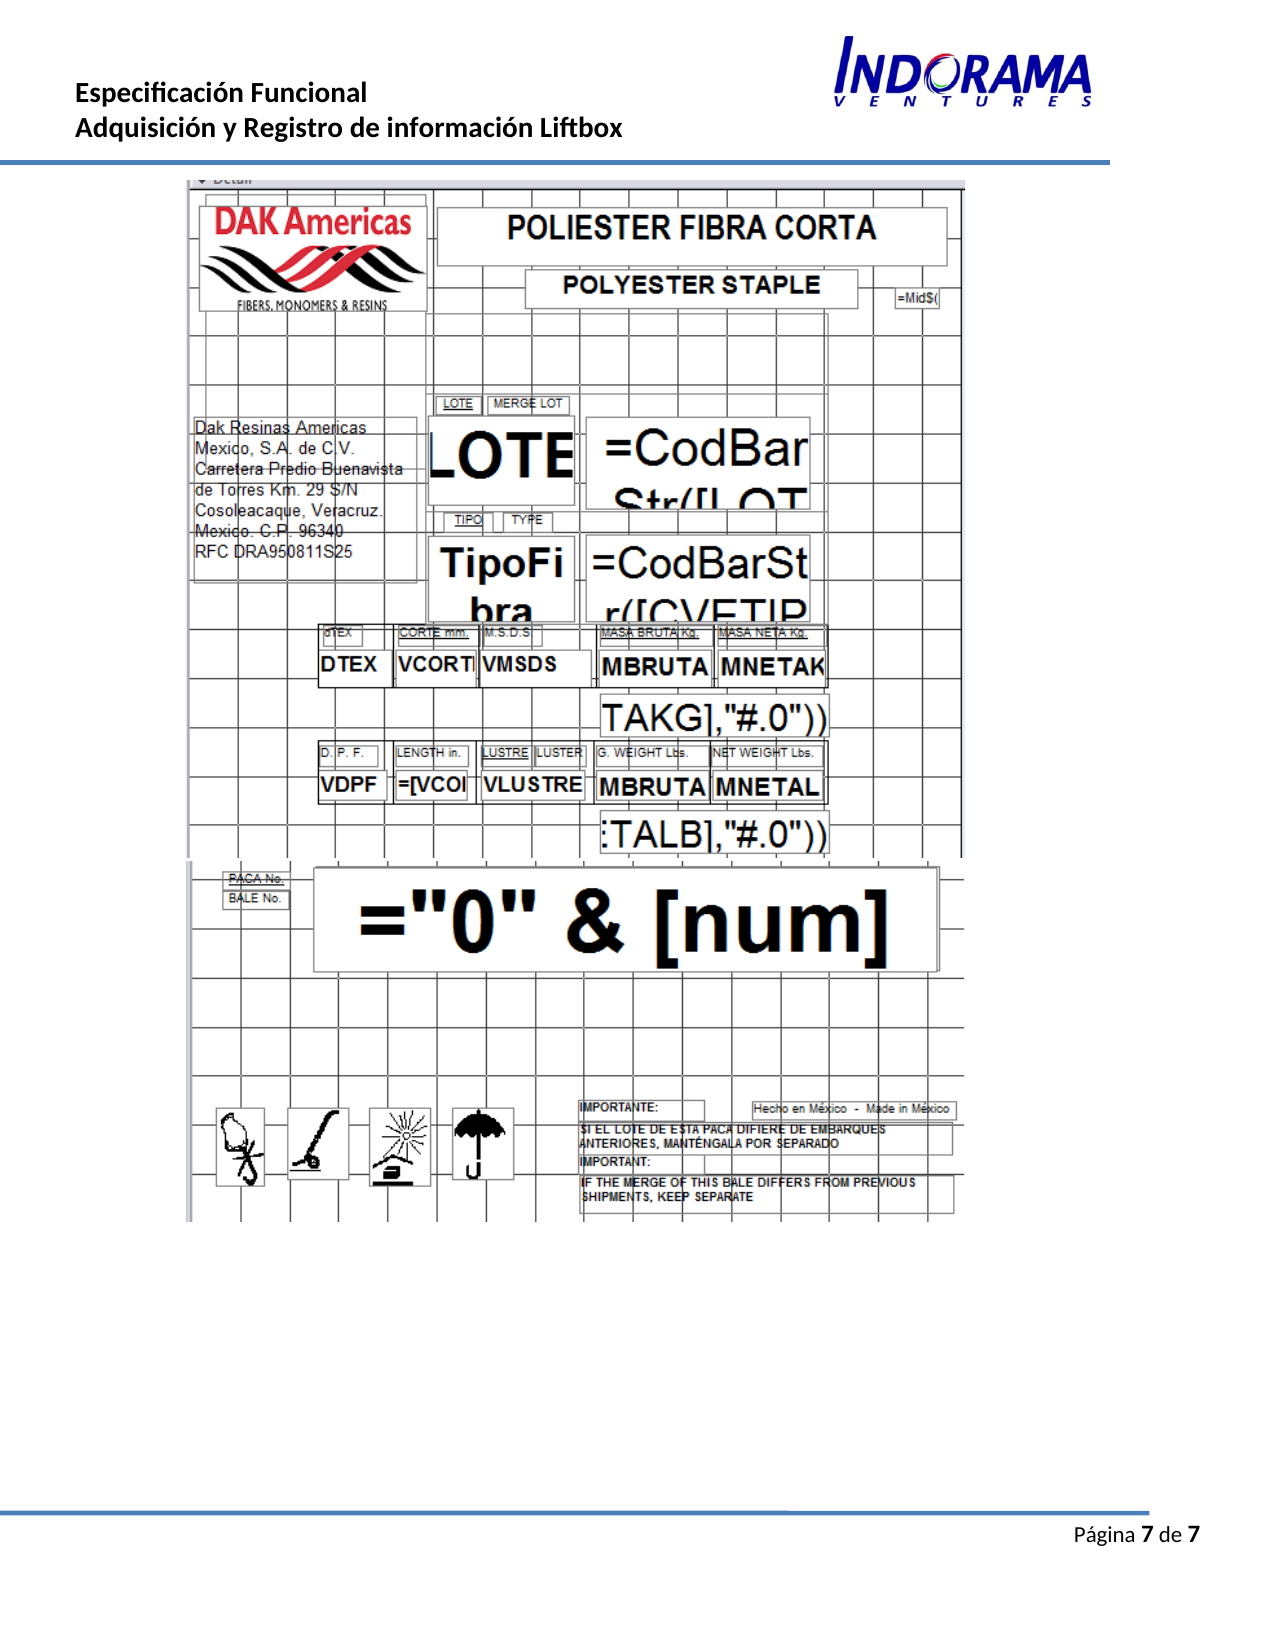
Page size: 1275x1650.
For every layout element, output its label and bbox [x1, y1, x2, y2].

picture [186, 861, 965, 1222]
picture [826, 33, 1103, 111]
picture [186, 180, 966, 858]
